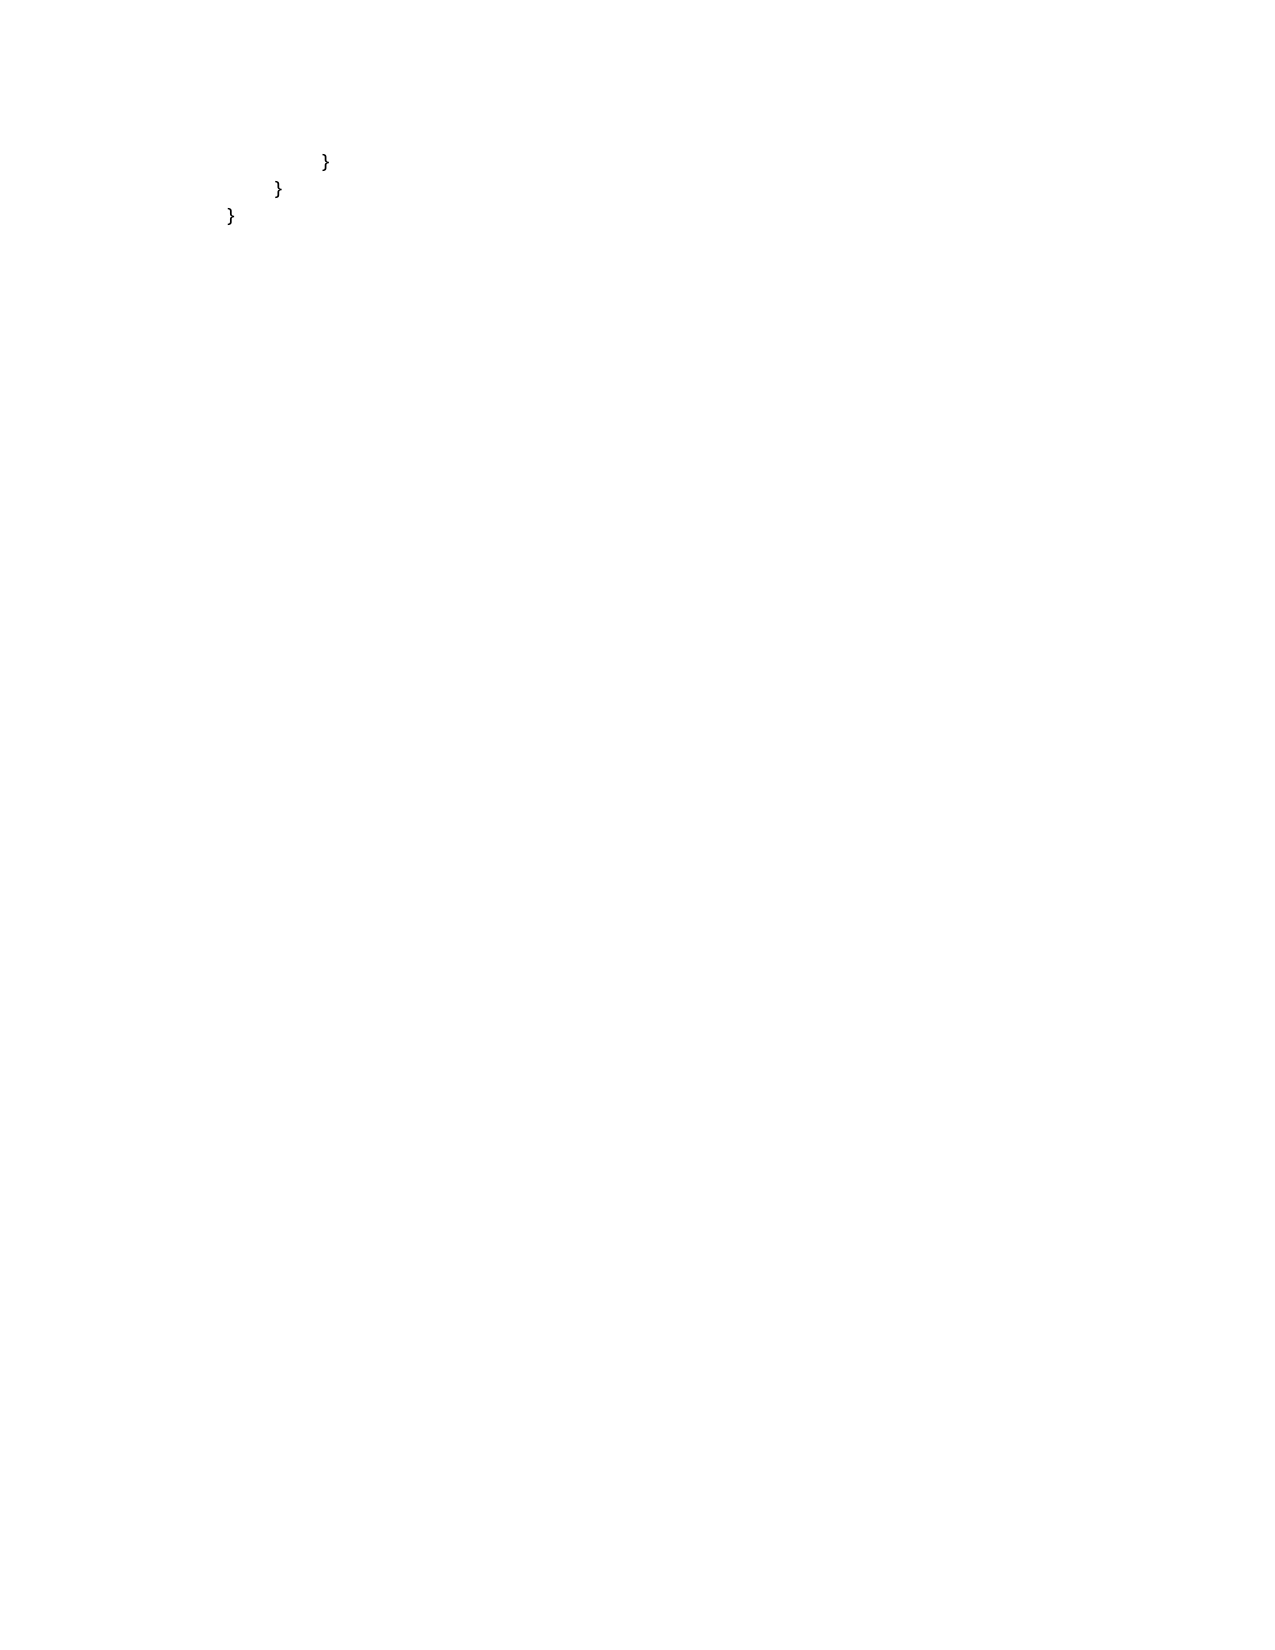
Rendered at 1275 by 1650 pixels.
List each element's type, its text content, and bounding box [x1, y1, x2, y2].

text } [177, 148, 1098, 174]
text } [177, 202, 1098, 228]
text } [177, 174, 1098, 202]
